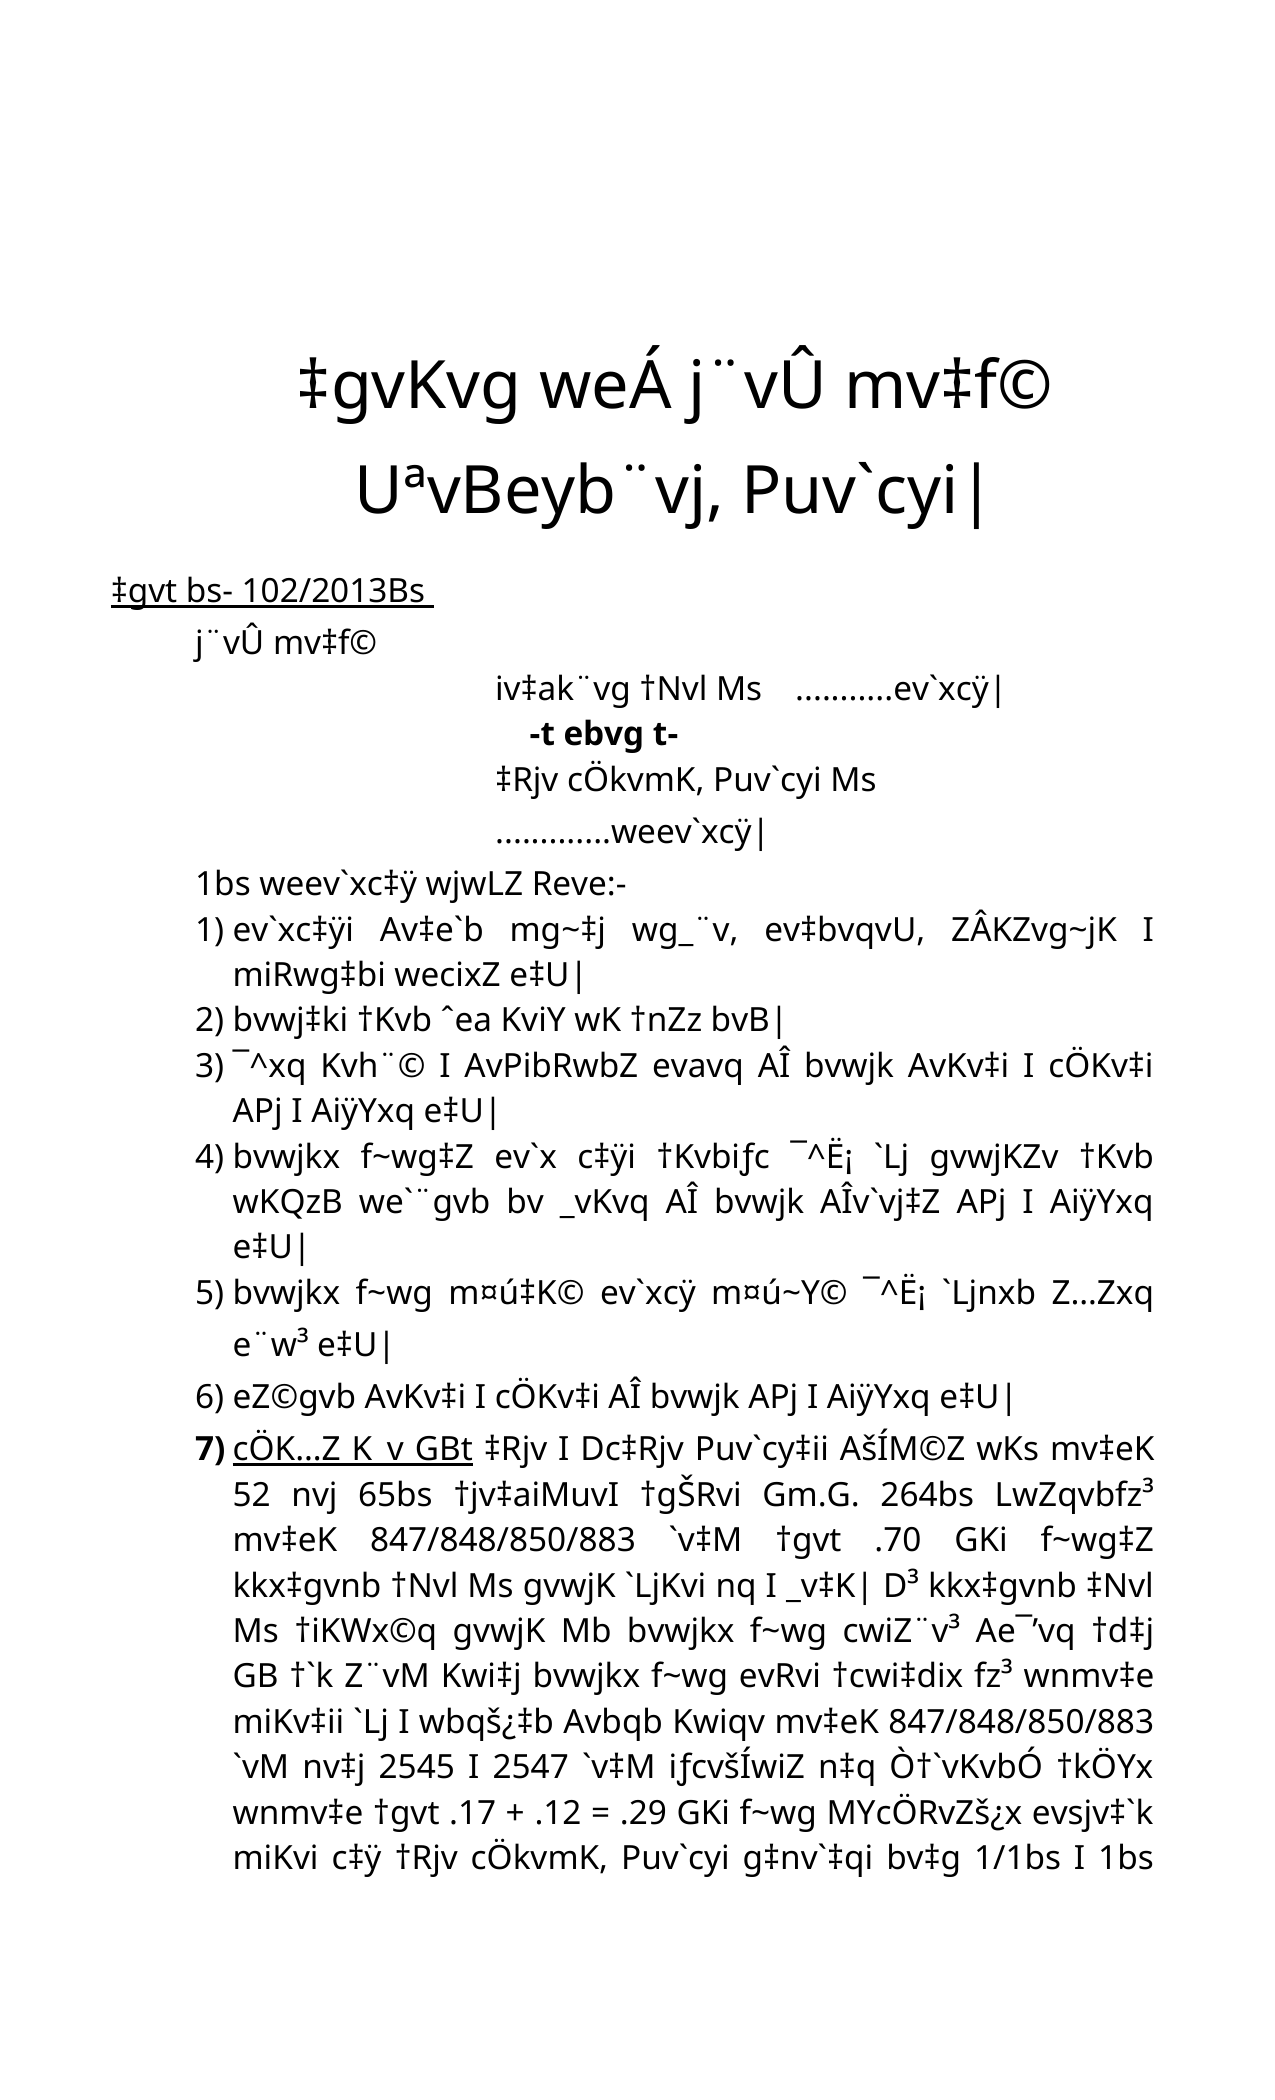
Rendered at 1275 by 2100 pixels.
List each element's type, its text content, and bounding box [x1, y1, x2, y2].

text 1bs weev`xc‡ÿ wjwLZ Reve:- [195, 860, 1155, 905]
list bvwj‡ki †Kvb ˆea KviY wK †nZz bvB| [195, 996, 1155, 1042]
text -t ebvg t- [420, 710, 1155, 756]
text iv‡ak¨vg †Nvl Ms ...........ev`xcÿ| [495, 665, 1155, 710]
list eZ©gvb AvKv‡i I cÖKv‡i AÎ bvwjk APj I AiÿYxq e‡U| [195, 1373, 1155, 1418]
list ev`xc‡ÿi Av‡e`b mg~‡j wg_¨v, ev‡bvqvU, ZÂKZvg~jK I miRwg‡bi wecixZ e‡U| [195, 905, 1155, 996]
list bvwjkx f~wg‡Z ev`x c‡ÿi †Kvbiƒc ¯^Ë¡ `Lj gvwjKZv †Kvb wKQzB we`¨gvb bv _vKvq AÎ bvwjk AÎv`vj‡Z APj I AiÿYxq e‡U| [195, 1132, 1155, 1269]
list ¯^xq Kvh¨© I AvPibRwbZ evavq AÎ bvwjk AvKv‡i I cÖKv‡i APj I AiÿYxq e‡U| [195, 1042, 1155, 1132]
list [195, 1425, 1155, 1879]
text ‡gvKvg weÁ j¨vÛ mv‡f© UªvBeyb¨vj, Puv`cyi| [195, 337, 1155, 533]
text j¨vÛ mv‡f© [195, 619, 1155, 665]
text ‡gvt bs- 102/2013Bs [111, 567, 1155, 612]
text ‡Rjv cÖkvmK, Puv`cyi Ms .............weev`xcÿ| [420, 756, 1155, 853]
list bvwjkx f~wg m¤ú‡K© ev`xcÿ m¤ú~Y© ¯^Ë¡ `Ljnxb Z…Zxq e¨w³ e‡U| [195, 1269, 1155, 1366]
